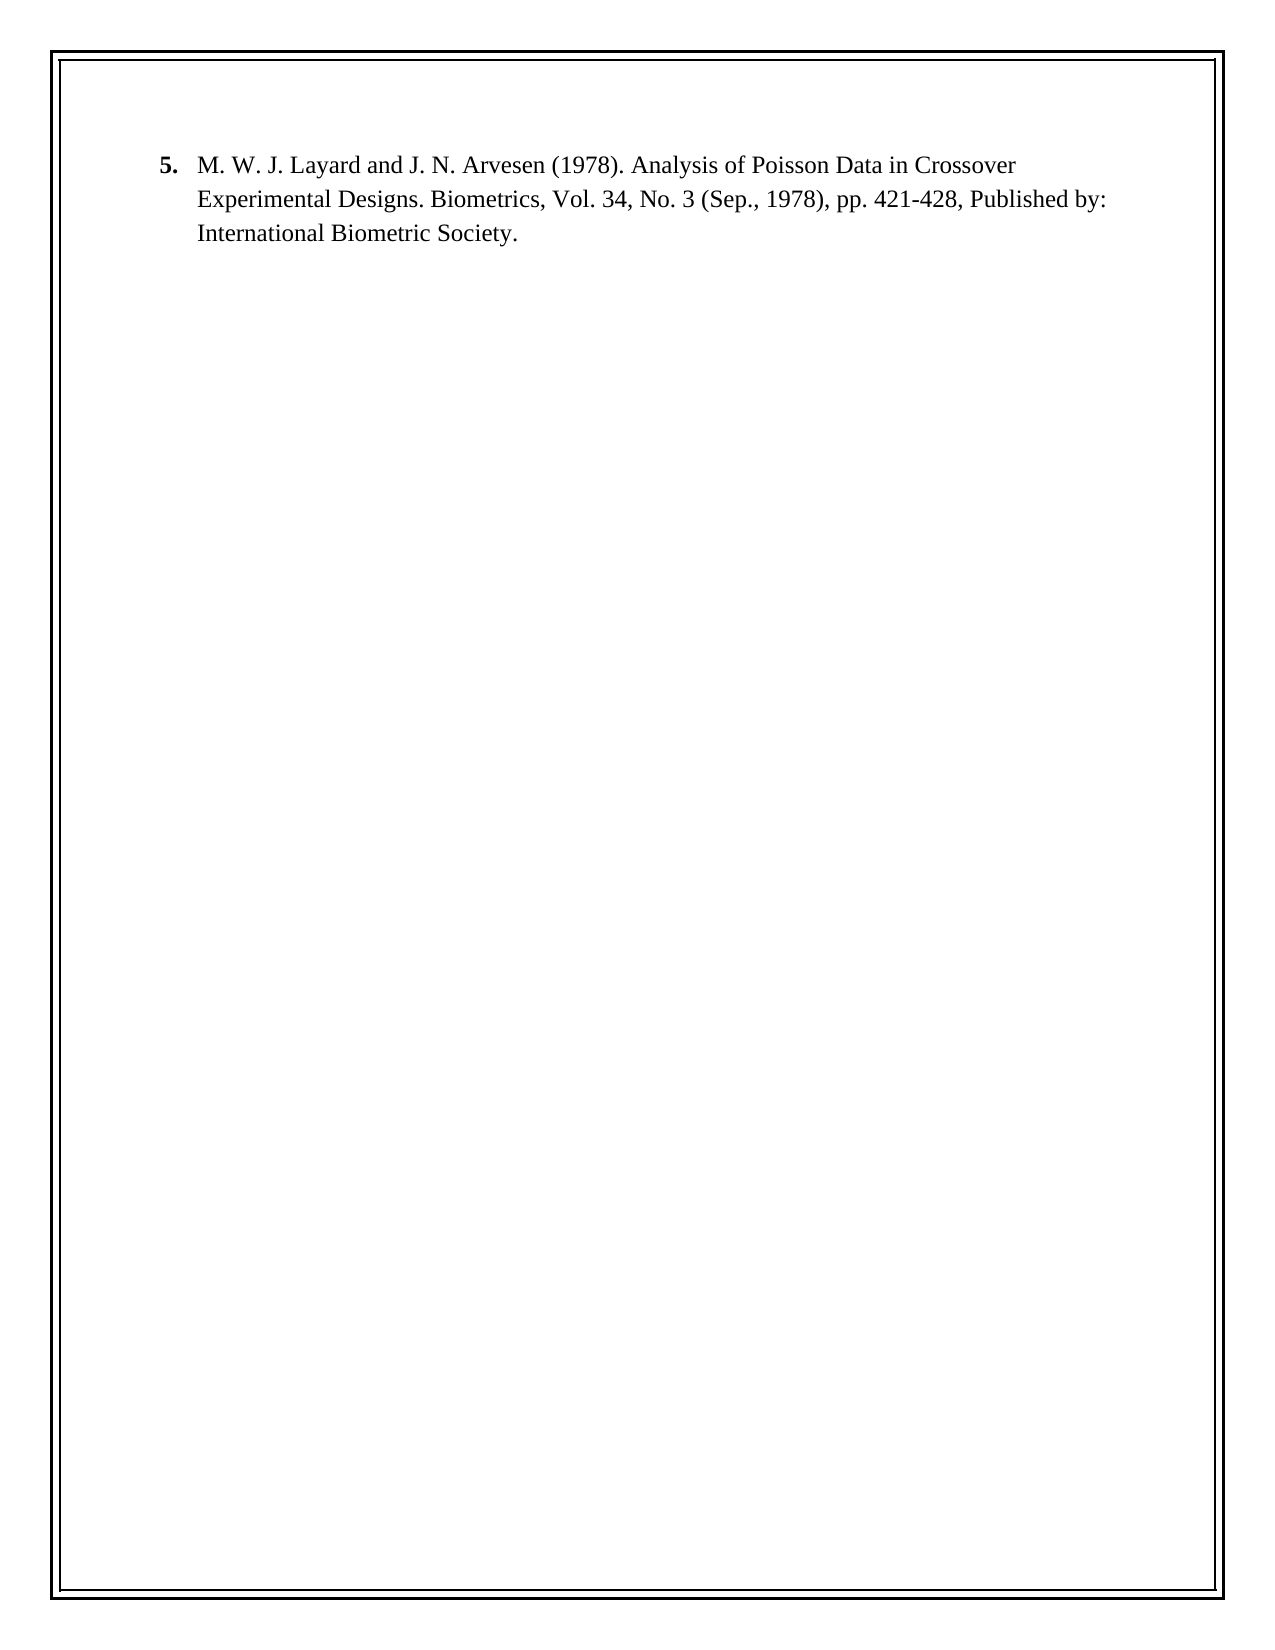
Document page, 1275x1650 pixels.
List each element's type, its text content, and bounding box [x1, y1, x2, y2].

list M. W. J. Layard and J. N. Arvesen (1978). Analysis of Poisson Data in Crossover Experimental Designs. Biometrics, Vol. 34, No. 3 (Sep., 1978), pp. 421-428, Published by: International Biometric Society. [159, 150, 1125, 247]
